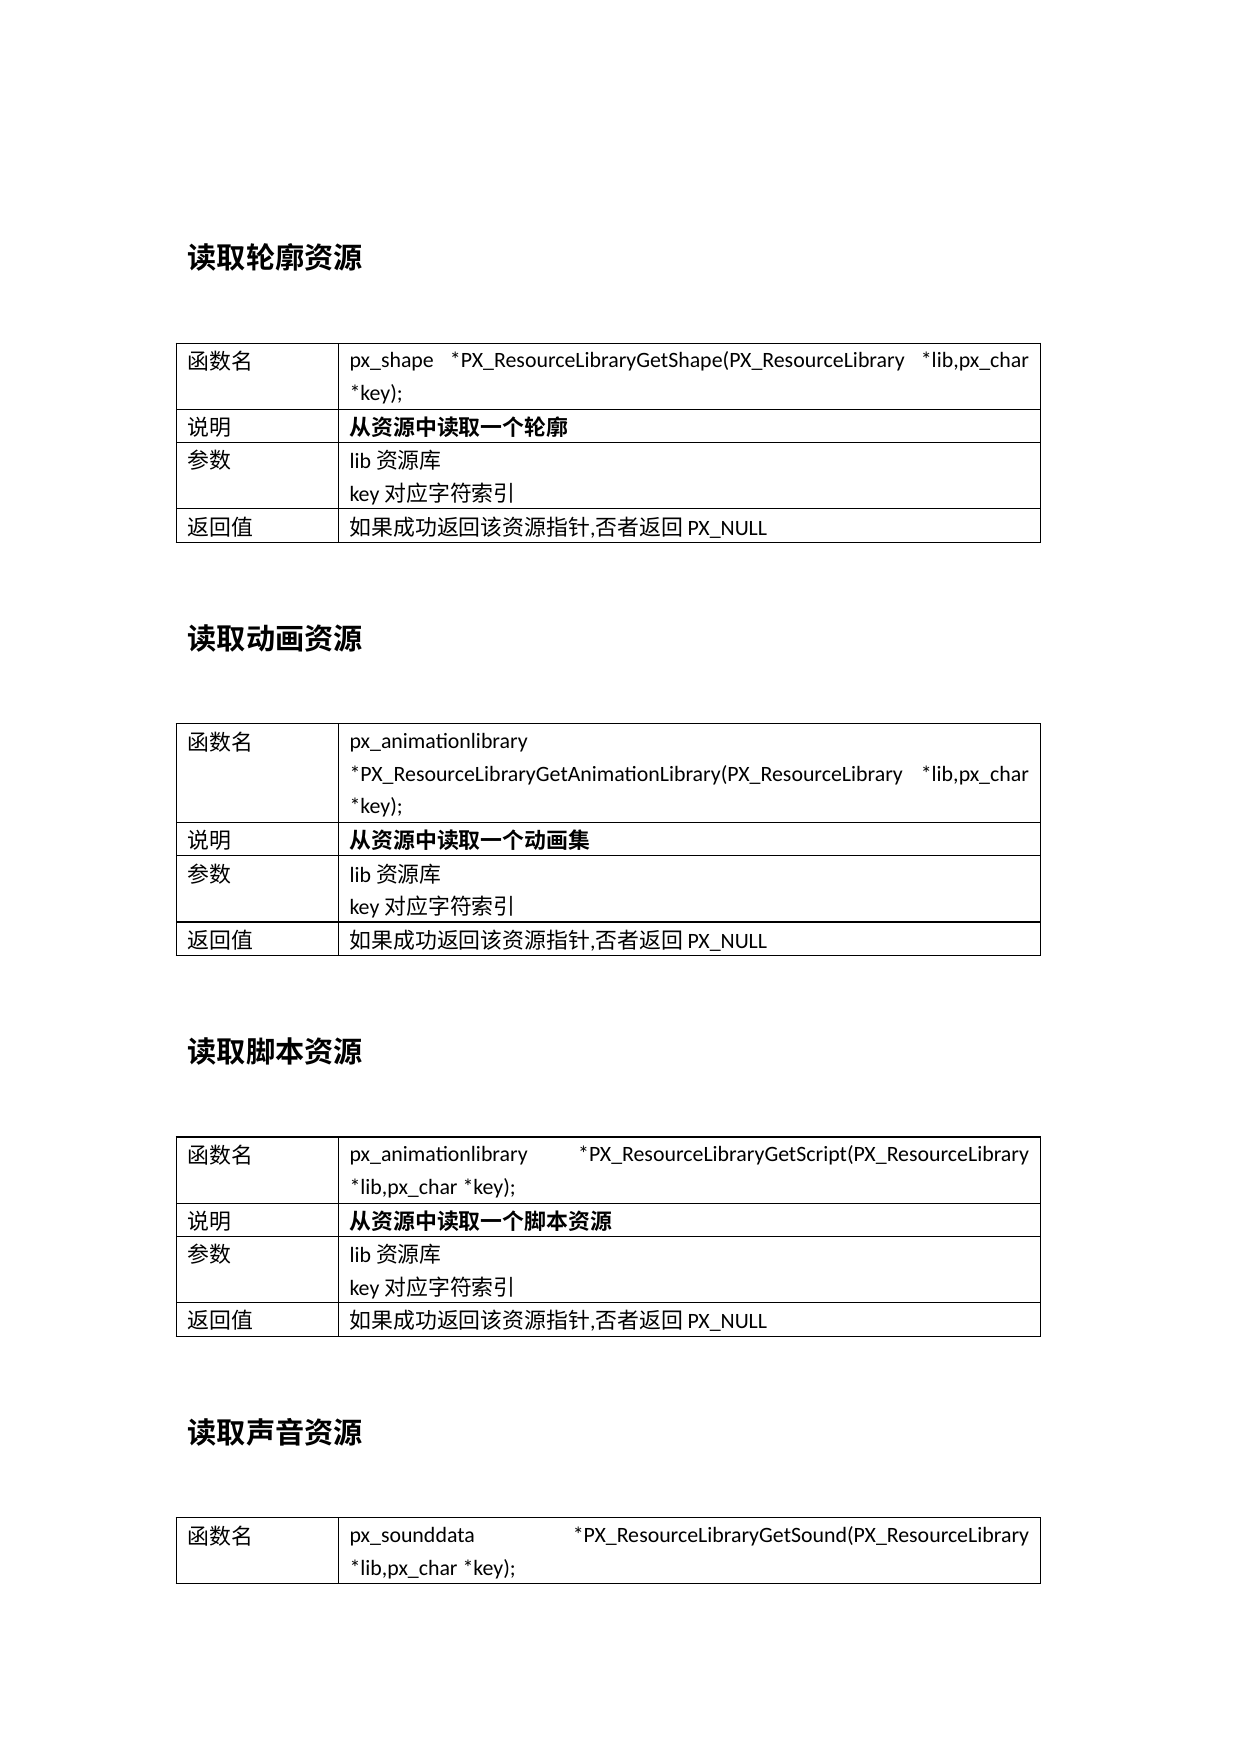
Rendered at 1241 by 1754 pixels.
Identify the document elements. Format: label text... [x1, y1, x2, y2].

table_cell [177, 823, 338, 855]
subtitle 读取声音资源 [187, 1398, 1053, 1463]
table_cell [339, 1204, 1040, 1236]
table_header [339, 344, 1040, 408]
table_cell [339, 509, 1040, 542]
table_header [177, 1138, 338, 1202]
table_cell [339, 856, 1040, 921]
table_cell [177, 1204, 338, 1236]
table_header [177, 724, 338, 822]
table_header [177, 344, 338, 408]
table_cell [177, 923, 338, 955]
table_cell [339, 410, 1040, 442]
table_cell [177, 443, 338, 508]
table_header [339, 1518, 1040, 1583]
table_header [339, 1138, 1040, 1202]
subtitle 读取轮廓资源 [187, 224, 1053, 289]
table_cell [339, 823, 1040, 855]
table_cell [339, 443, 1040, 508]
subtitle 读取脚本资源 [187, 1018, 1053, 1083]
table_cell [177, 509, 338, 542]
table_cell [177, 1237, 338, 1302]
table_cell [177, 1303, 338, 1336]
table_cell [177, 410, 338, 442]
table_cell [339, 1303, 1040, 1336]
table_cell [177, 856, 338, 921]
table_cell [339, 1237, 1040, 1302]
subtitle 读取动画资源 [187, 604, 1053, 669]
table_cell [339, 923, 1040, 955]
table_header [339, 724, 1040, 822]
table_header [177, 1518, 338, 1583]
